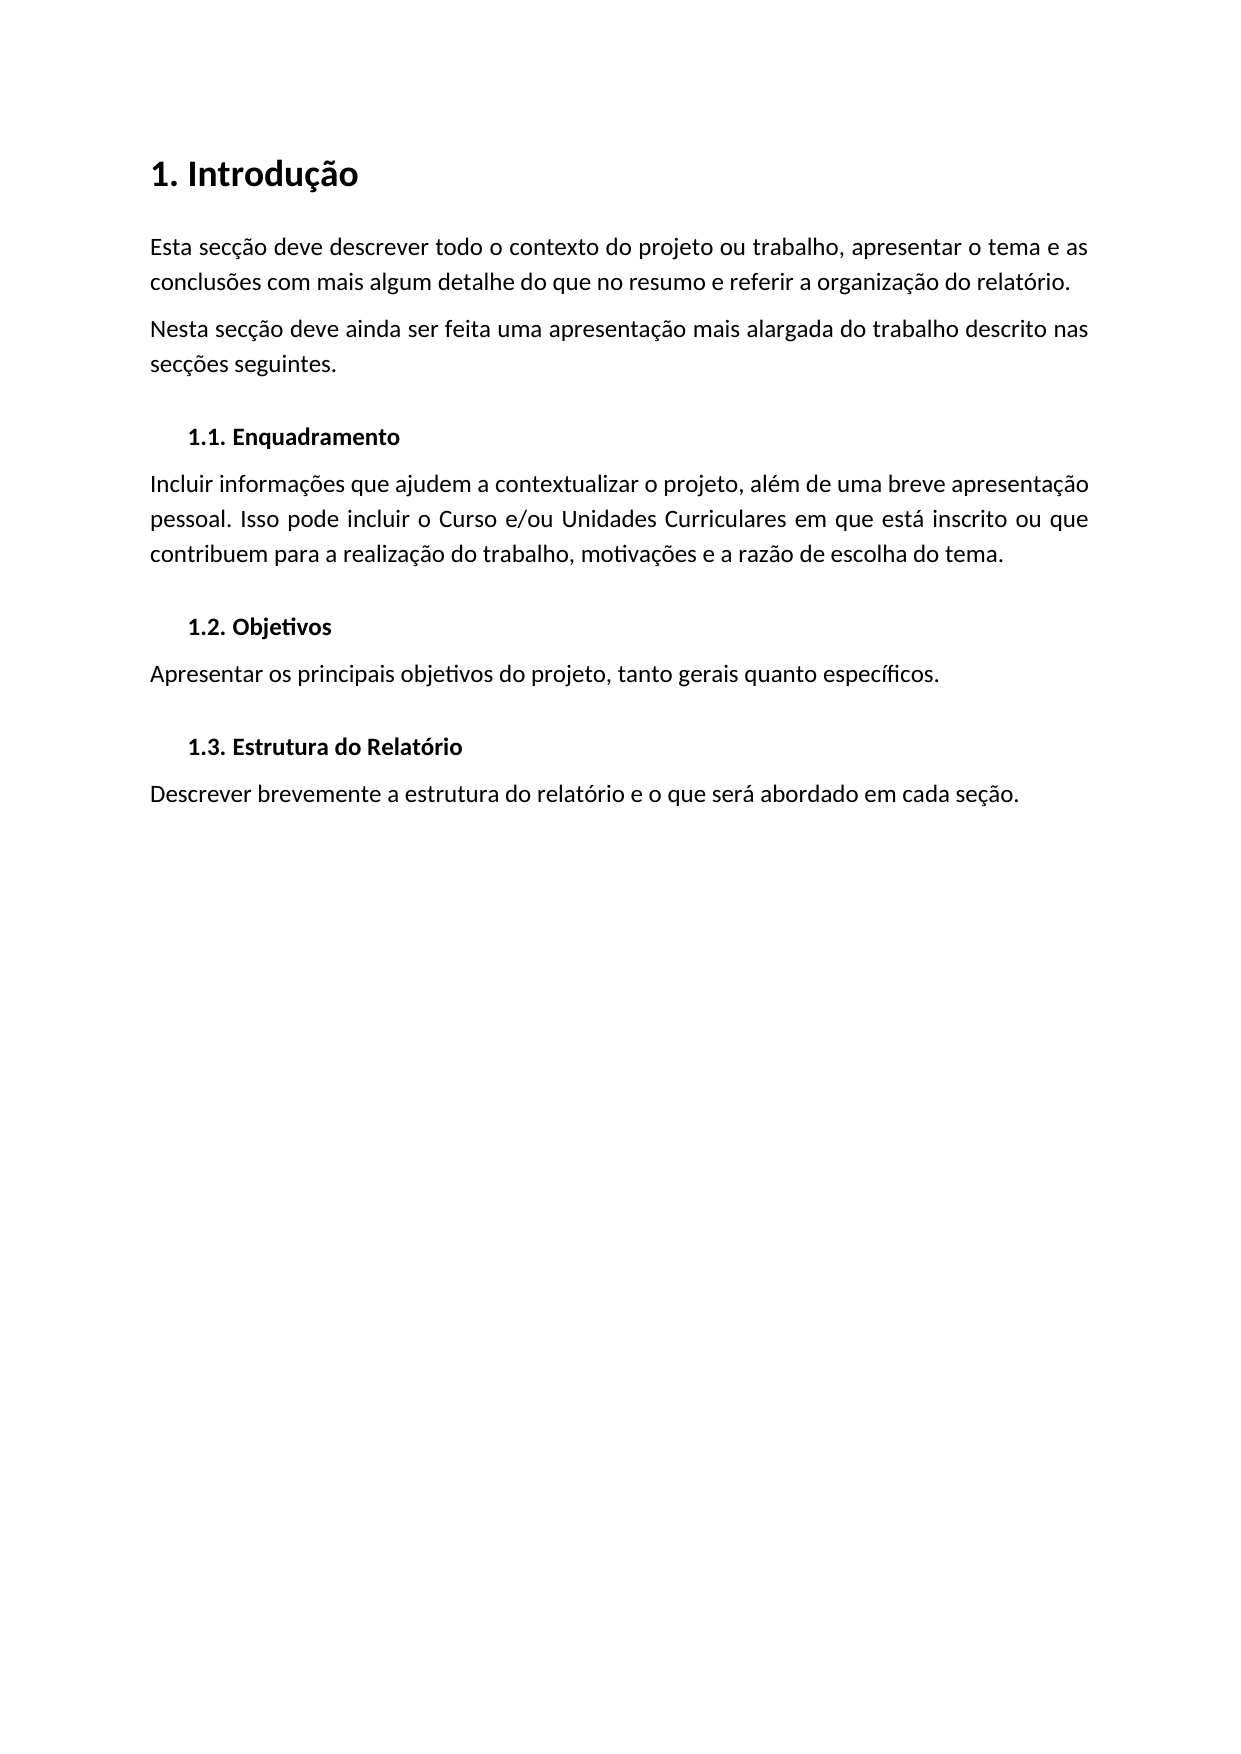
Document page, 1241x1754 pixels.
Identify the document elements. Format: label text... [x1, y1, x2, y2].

subtitle Estrutura do Relatório [187, 731, 1090, 762]
text Incluir informações que ajudem a contextualizar o projeto, além de uma breve apresentação pessoal. Isso pode incluir o Curso e/ou Unidades Curriculares em que está inscrito ou que contribuem para a realização do trabalho, motivações e a razão de escolha do tema. [150, 468, 1090, 569]
text Nesta secção deve ainda ser feita uma apresentação mais alargada do trabalho descrito nas secções seguintes. [150, 313, 1090, 379]
text Descrever brevemente a estrutura do relatório e o que será abordado em cada seção. [150, 778, 1090, 809]
subtitle Introdução [150, 150, 1090, 196]
text Esta secção deve descrever todo o contexto do projeto ou trabalho, apresentar o tema e as conclusões com mais algum detalhe do que no resumo e referir a organização do relatório. [150, 231, 1090, 297]
subtitle Objetivos [187, 611, 1090, 642]
text Apresentar os principais objetivos do projeto, tanto gerais quanto específicos. [150, 658, 1090, 689]
subtitle Enquadramento [187, 421, 1090, 452]
